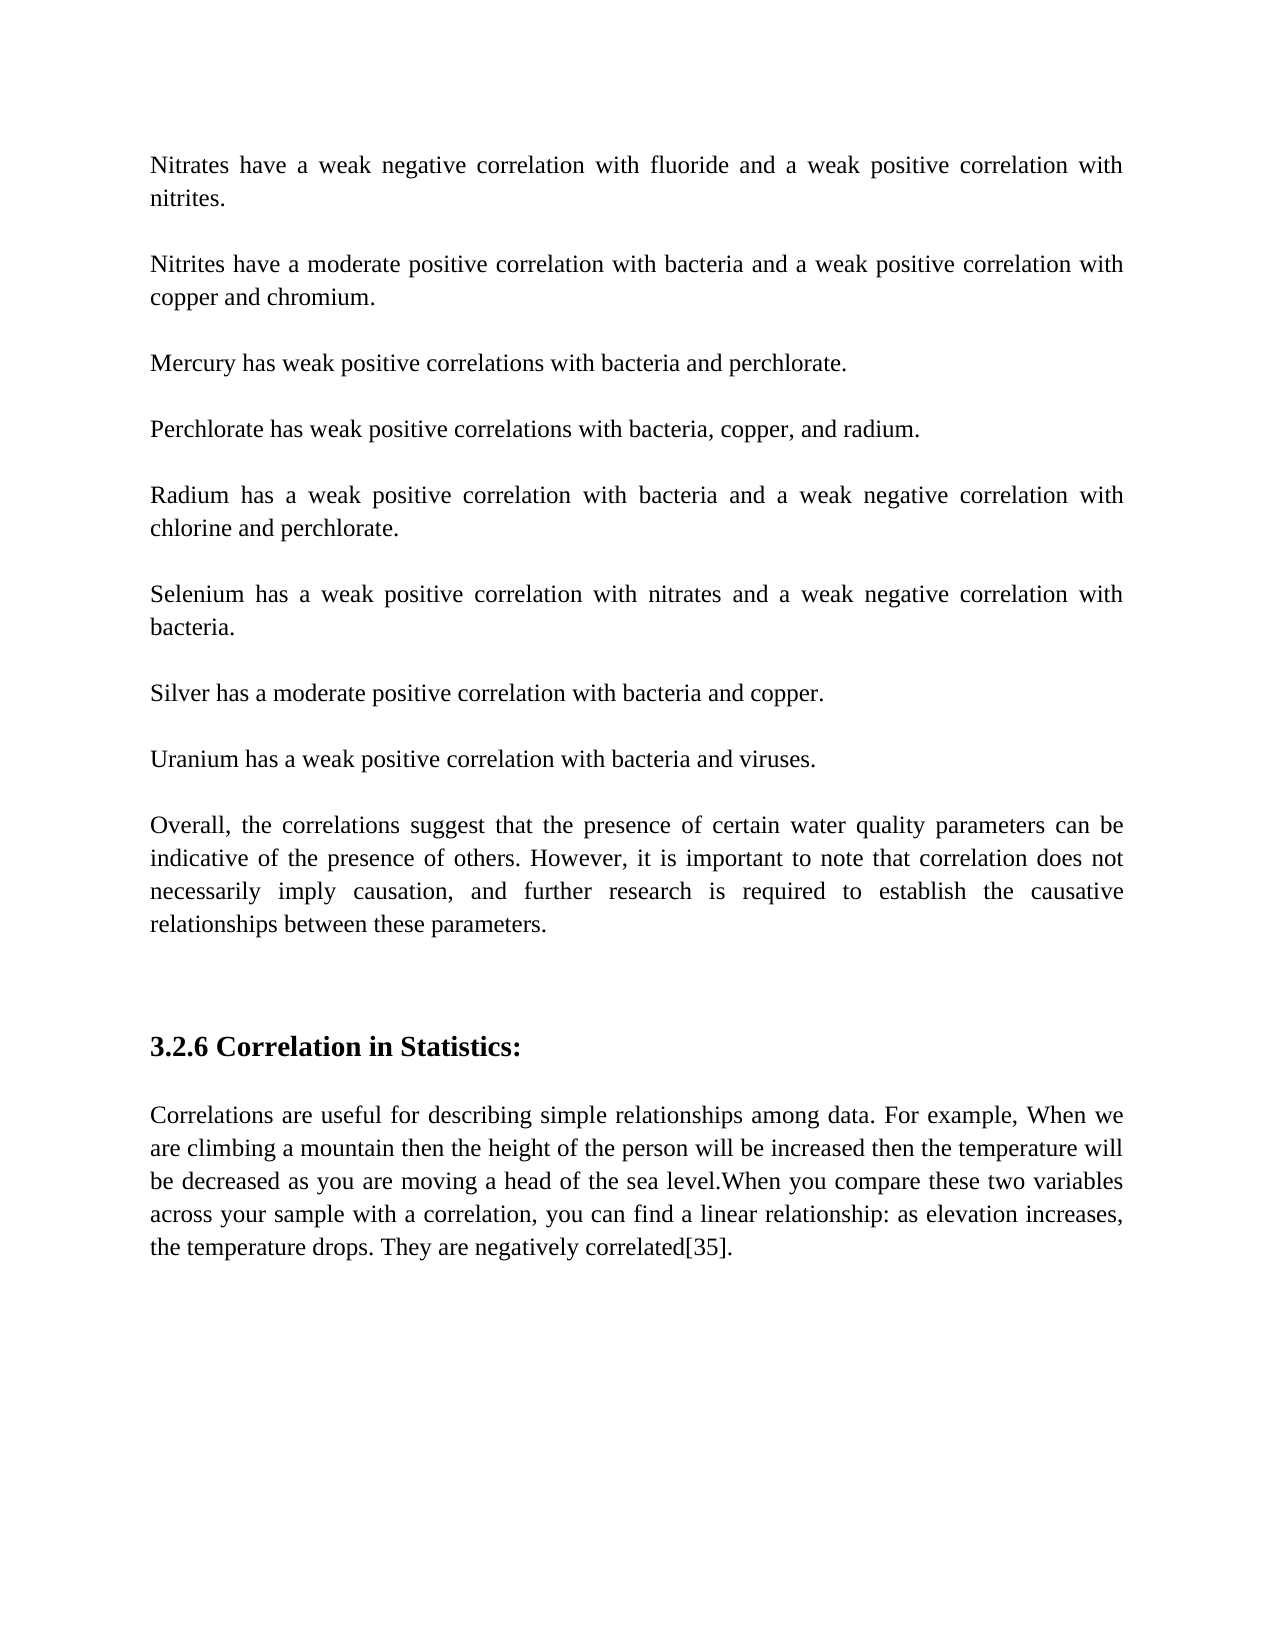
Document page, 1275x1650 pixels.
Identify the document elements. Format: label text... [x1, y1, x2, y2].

text Mercury has weak positive correlations with bacteria and perchlorate. [150, 348, 1125, 377]
text Overall, the correlations suggest that the presence of certain water quality parameters can be indicative of the presence of others. However, it is important to note that correlation does not necessarily imply causation, and further research is required to establish the causative relationships between these parameters. [150, 810, 1125, 938]
text Silver has a moderate positive correlation with bacteria and copper. [150, 678, 1125, 707]
text Correlations are useful for describing simple relationships among data. For example, When we are climbing a mountain then the height of the person will be increased then the temperature will be decreased as you are moving a head of the sea level.When you compare these two variables across your sample with a correlation, you can find a linear relationship: as elevation increases, the temperature drops. They are negatively correlated[35]. [150, 1100, 1125, 1261]
text Perchlorate has weak positive correlations with bacteria, copper, and radium. [150, 414, 1125, 443]
text Nitrates have a weak negative correlation with fluoride and a weak positive correlation with nitrites. [150, 150, 1125, 212]
text Radium has a weak positive correlation with bacteria and a weak negative correlation with chlorine and perchlorate. [150, 480, 1125, 542]
text Selenium has a weak positive correlation with nitrates and a weak negative correlation with bacteria. [150, 579, 1125, 641]
text Nitrites have a moderate positive correlation with bacteria and a weak positive correlation with copper and chromium. [150, 249, 1125, 311]
text 3.2.6 Correlation in Statistics: [150, 1029, 1125, 1062]
text Uranium has a weak positive correlation with bacteria and viruses. [150, 744, 1125, 773]
